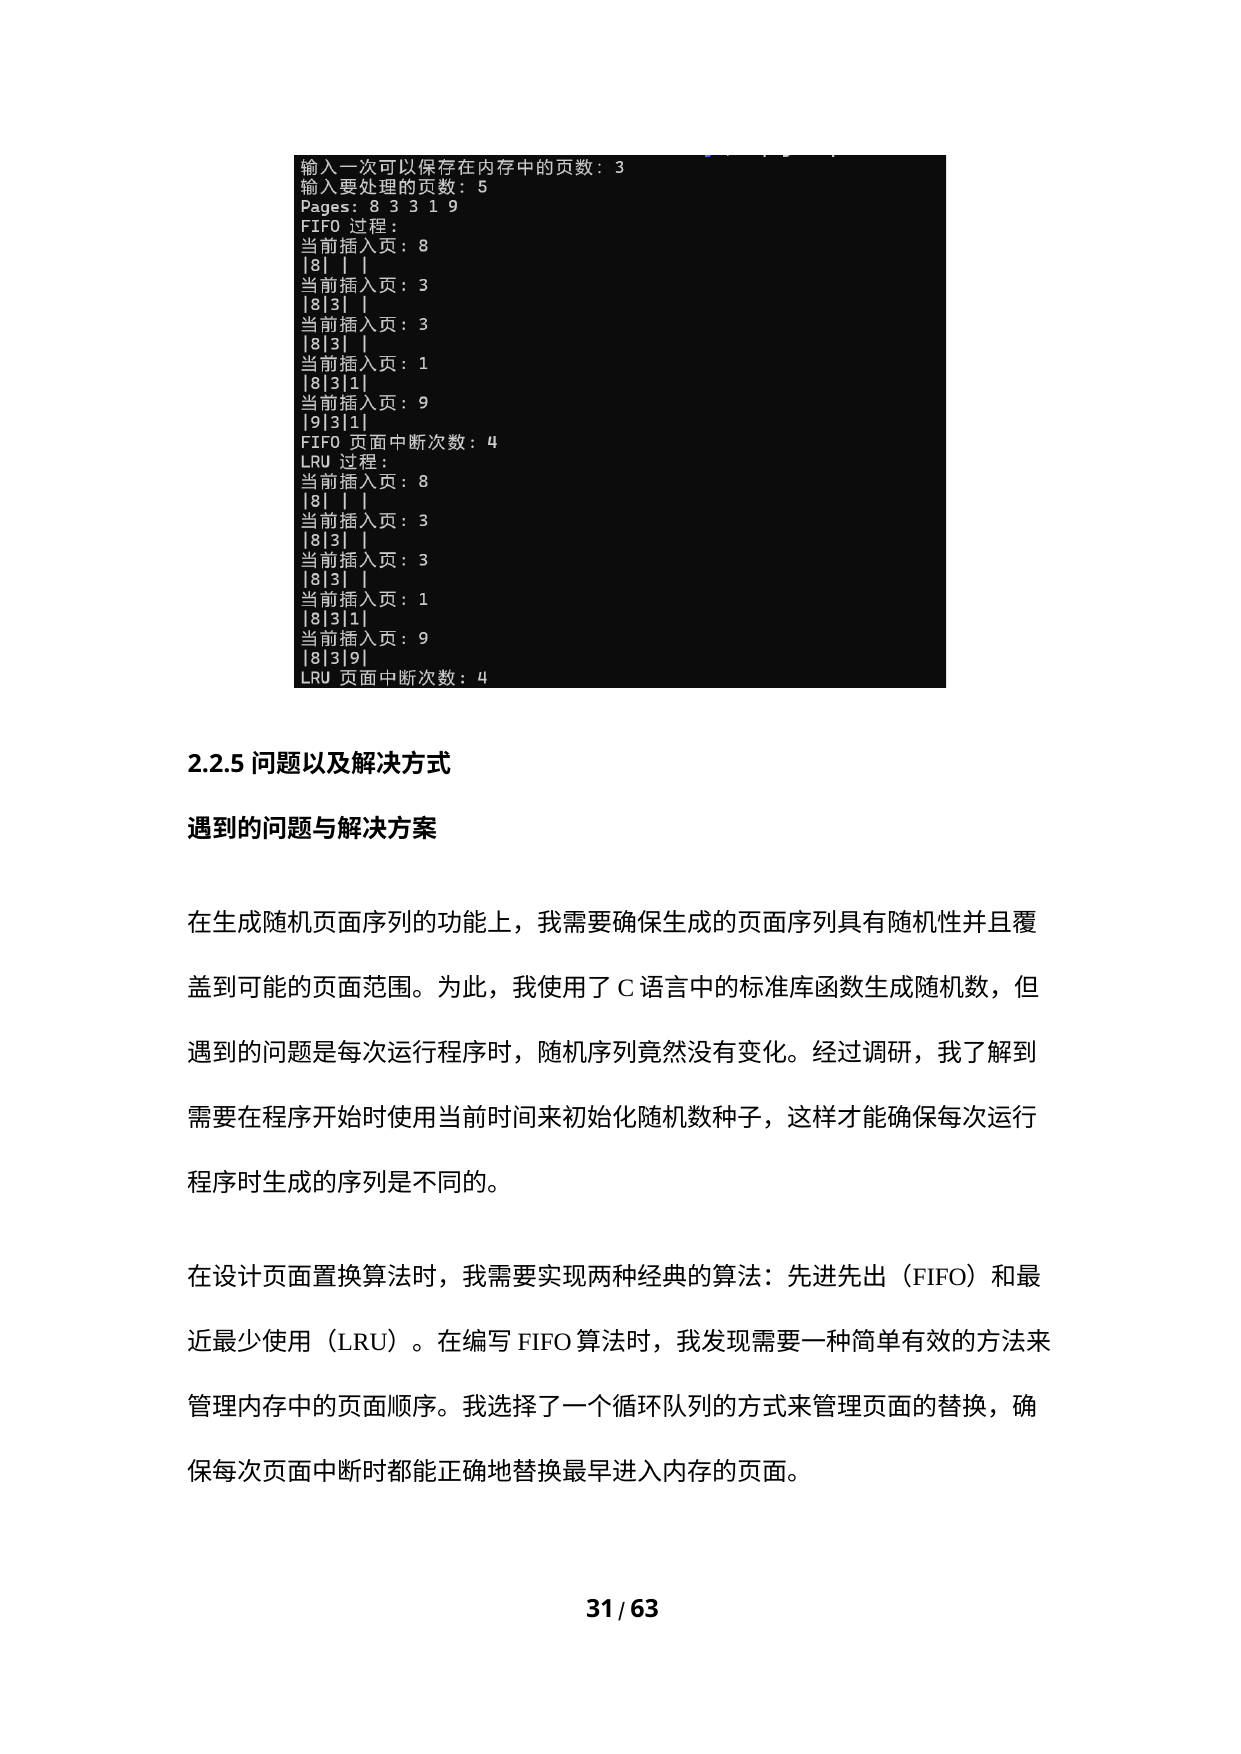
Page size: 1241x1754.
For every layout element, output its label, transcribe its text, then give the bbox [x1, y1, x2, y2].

picture [294, 155, 947, 688]
text 在设计页面置换算法时，我需要实现两种经典的算法：先进先出（FIFO）和最近最少使用（LRU）。在编写FIFO算法时，我发现需要一种简单有效的方法来管理内存中的页面顺序。我选择了一个循环队列的方式来管理页面的替换，确保每次页面中断时都能正确地替换最早进入内存的页面。 [187, 1242, 1053, 1502]
subtitle 2.2.5 问题以及解决方式 [187, 729, 1053, 794]
text 在生成随机页面序列的功能上，我需要确保生成的页面序列具有随机性并且覆盖到可能的页面范围。为此，我使用了C语言中的标准库函数生成随机数，但遇到的问题是每次运行程序时，随机序列竟然没有变化。经过调研，我了解到需要在程序开始时使用当前时间来初始化随机数种子，这样才能确保每次运行程序时生成的序列是不同的。 [187, 888, 1053, 1213]
text 遇到的问题与解决方案 [187, 794, 1053, 859]
